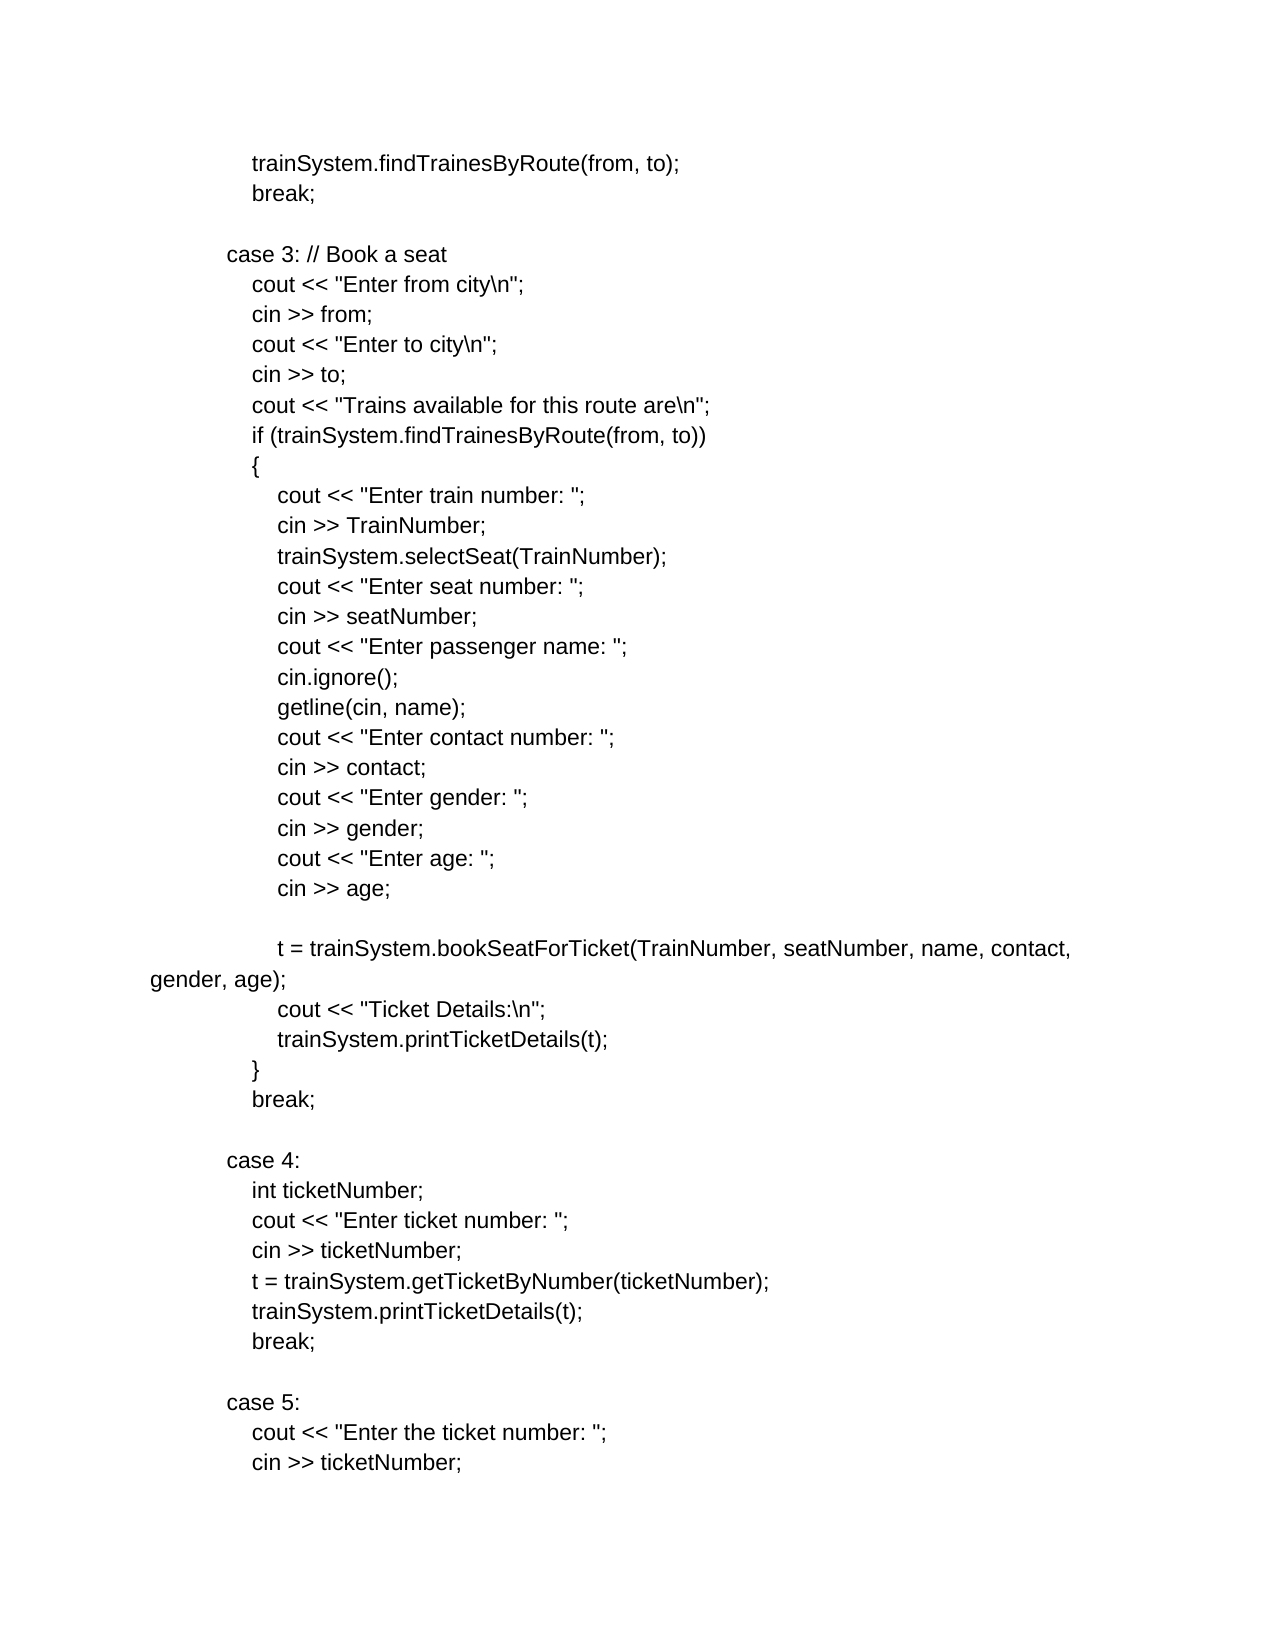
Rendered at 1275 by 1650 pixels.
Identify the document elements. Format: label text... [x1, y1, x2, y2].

text cout << "Enter seat number: "; [150, 573, 1125, 599]
text break; [150, 1328, 1125, 1354]
text { [150, 452, 1125, 478]
text case 4: [150, 1147, 1125, 1173]
text cin >> TrainNumber; [150, 512, 1125, 539]
text cin >> ticketNumber; [150, 1237, 1125, 1264]
text getline(cin, name); [150, 694, 1125, 720]
text cout << "Ticket Details:\n"; [150, 996, 1125, 1022]
text cin >> gender; [150, 814, 1125, 841]
text cin >> contact; [150, 754, 1125, 781]
text break; [150, 180, 1125, 207]
text trainSystem.findTrainesByRoute(from, to); [150, 150, 1125, 176]
text trainSystem.selectSeat(TrainNumber); [150, 543, 1125, 569]
text cout << "Enter passenger name: "; [150, 633, 1125, 660]
text t = trainSystem.getTicketByNumber(ticketNumber); [150, 1268, 1125, 1294]
text cin.ignore(); [150, 663, 1125, 690]
text cout << "Enter the ticket number: "; [150, 1419, 1125, 1445]
text } [150, 1056, 1125, 1083]
text trainSystem.printTicketDetails(t); [150, 1298, 1125, 1324]
text cin >> ticketNumber; [150, 1449, 1125, 1475]
text cout << "Enter ticket number: "; [150, 1207, 1125, 1234]
text cin >> seatNumber; [150, 603, 1125, 629]
text t = trainSystem.bookSeatForTicket(TrainNumber, seatNumber, name, contact, gender, age); [150, 935, 1125, 992]
text cin >> from; [150, 301, 1125, 327]
text cout << "Enter to city\n"; [150, 331, 1125, 358]
text case 3: // Book a seat [150, 241, 1125, 267]
text cin >> age; [150, 875, 1125, 901]
text break; [150, 1086, 1125, 1113]
text if (trainSystem.findTrainesByRoute(from, to)) [150, 422, 1125, 448]
text cout << "Enter age: "; [150, 845, 1125, 871]
text cout << "Enter train number: "; [150, 482, 1125, 509]
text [150, 392, 1125, 418]
text trainSystem.printTicketDetails(t); [150, 1026, 1125, 1052]
text cin >> to; [150, 361, 1125, 388]
text case 5: [150, 1388, 1125, 1415]
text cout << "Enter contact number: "; [150, 724, 1125, 750]
text int ticketNumber; [150, 1177, 1125, 1203]
text cout << "Enter gender: "; [150, 784, 1125, 811]
text cout << "Enter from city\n"; [150, 271, 1125, 297]
